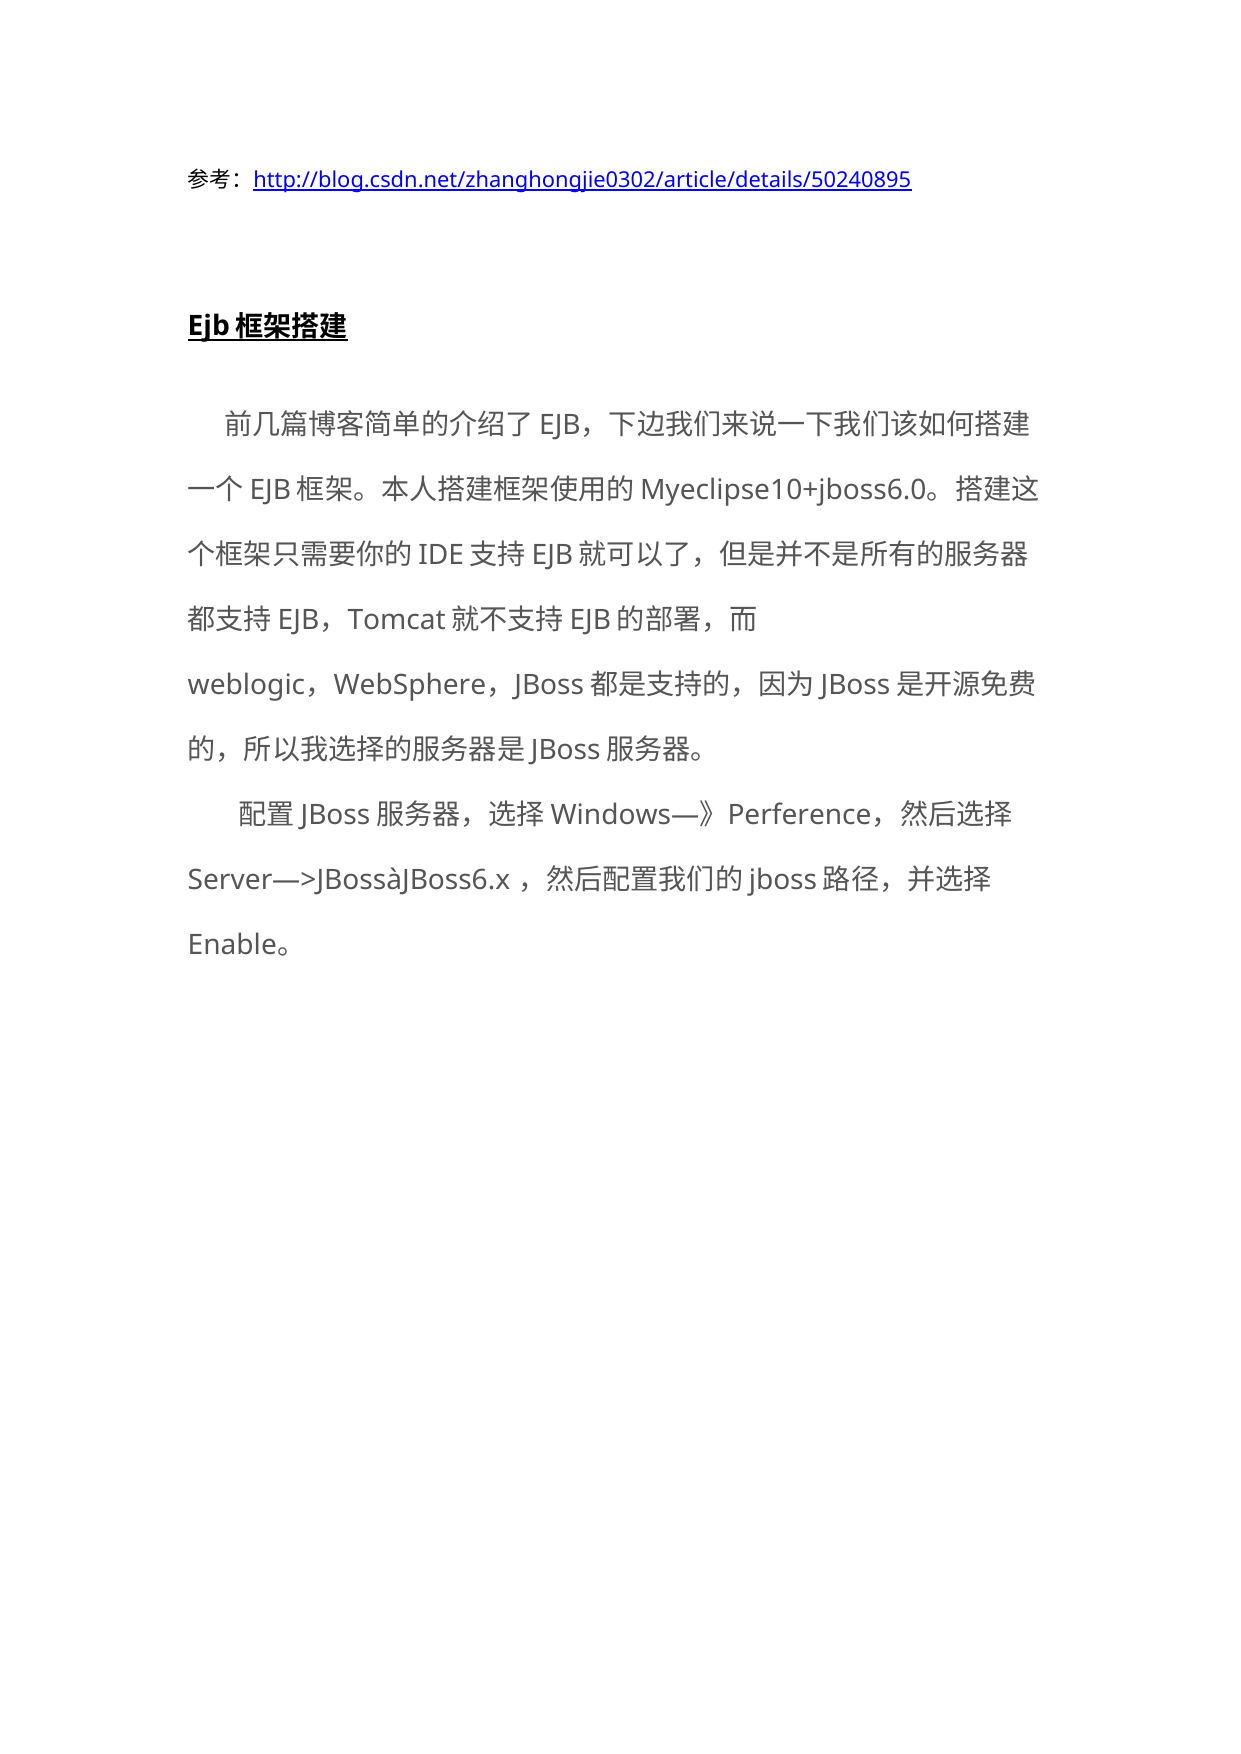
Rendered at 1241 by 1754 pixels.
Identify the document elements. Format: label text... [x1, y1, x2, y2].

text 配置JBoss服务器，选择Windows—》Perference，然后选择Server—>JBossàJBoss6.x ，然后配置我们的jboss路径，并选择Enable。 [187, 779, 1053, 974]
text Ejb框架搭建 [187, 292, 1053, 357]
text 前几篇博客简单的介绍了EJB，下边我们来说一下我们该如何搭建一个EJB框架。本人搭建框架使用的Myeclipse10+jboss6.0。搭建这个框架只需要你的IDE支持EJB就可以了，但是并不是所有的服务器都支持EJB，Tomcat就不支持EJB的部署，而weblogic，WebSphere，JBoss都是支持的，因为JBoss是开源免费的，所以我选择的服务器是JBoss服务器。 [187, 389, 1053, 779]
text 参考：http://blog.csdn.net/zhanghongjie0302/article/details/50240895 [187, 162, 1053, 194]
